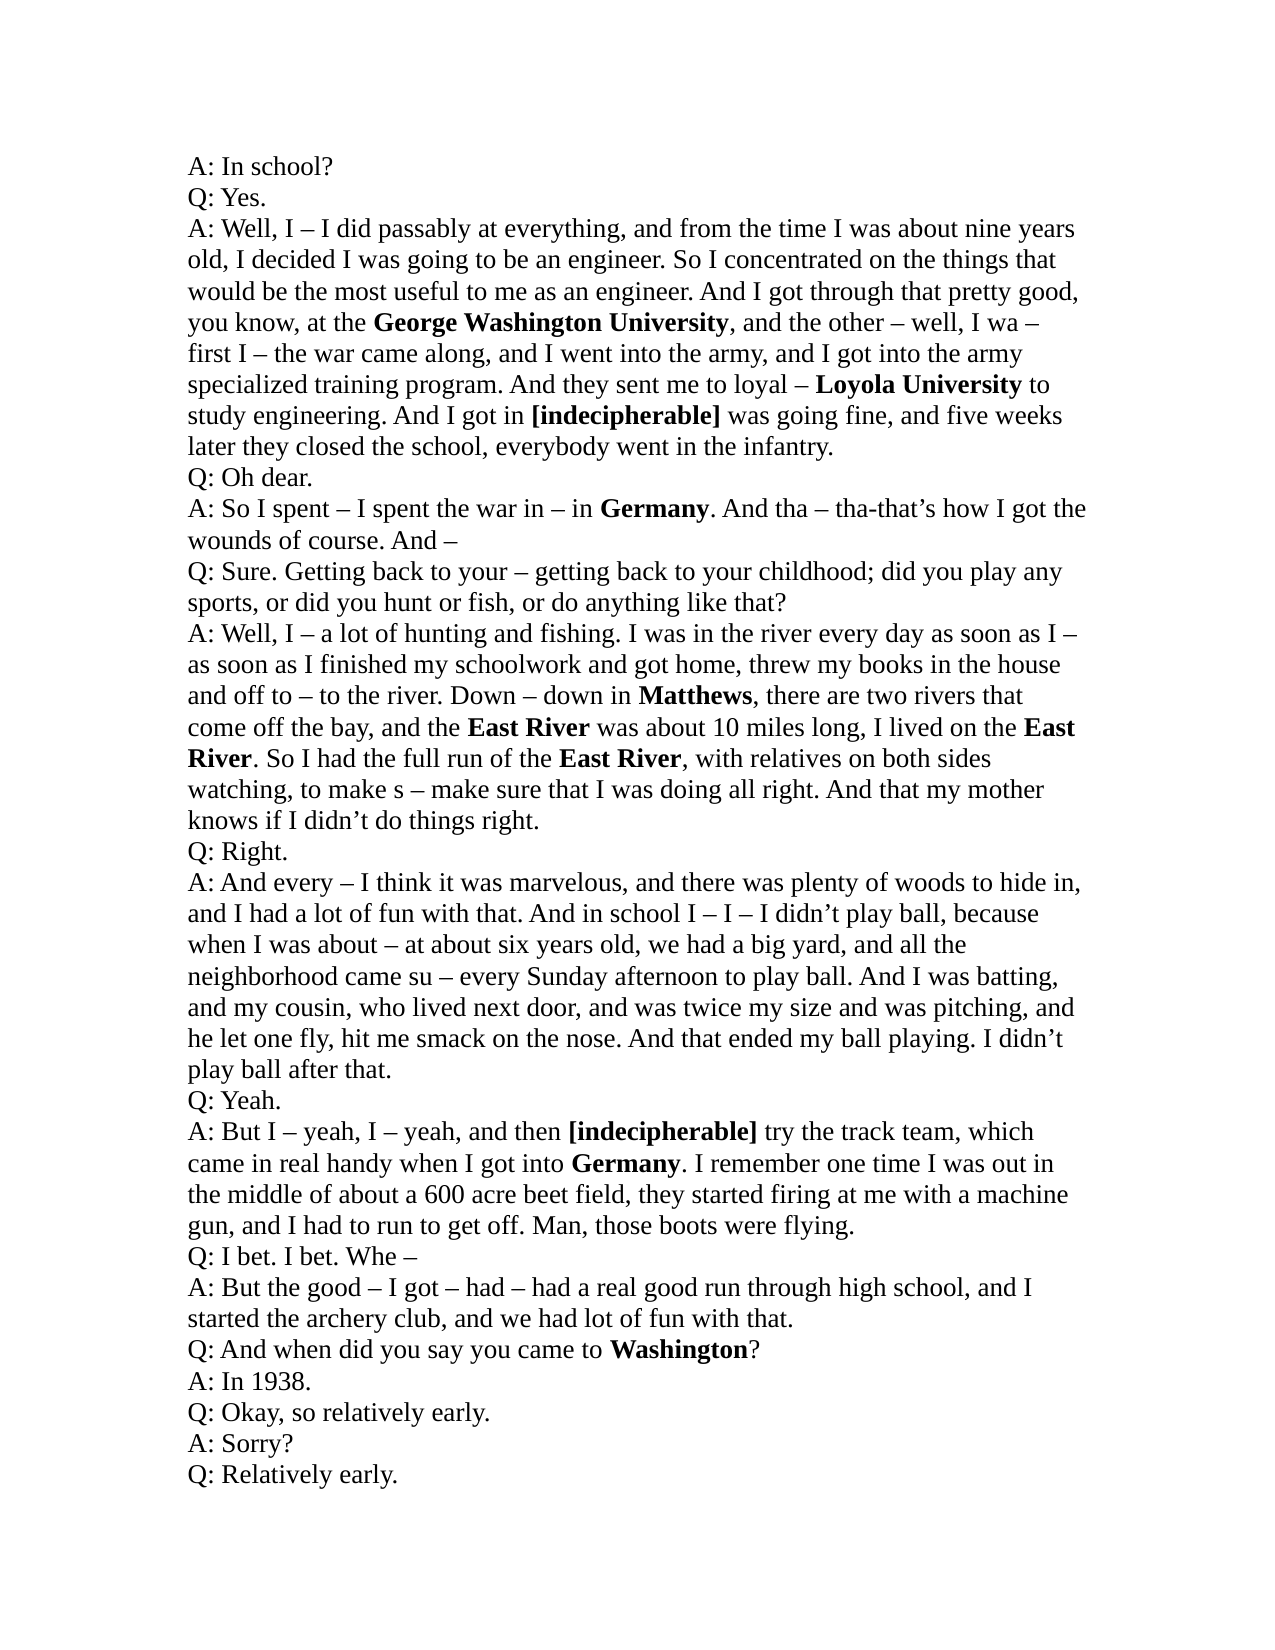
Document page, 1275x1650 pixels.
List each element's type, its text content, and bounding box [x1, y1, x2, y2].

text Q: And when did you say you came to Washington? [187, 1333, 1087, 1365]
text Q: Relatively early. [187, 1458, 1087, 1489]
text Q: Yeah. [187, 1084, 1087, 1116]
text A: Well, I – I did passably at everything, and from the time I was about nine years old, I decided I was going to be an engineer. So I concentrated on the things that would be the most useful to me as an engineer. And I got through that pretty good, you know, at the George Washington University, and the other – well, I wa – first I – the war came along, and I went into the army, and I got into the army specialized training program. And they sent me to loyal – Loyola University to study engineering. And I got in [indecipherable] was going fine, and five weeks later they closed the school, everybody went in the infantry. [187, 212, 1087, 461]
text Q: Right. [187, 835, 1087, 866]
text A: Well, I – a lot of hunting and fishing. I was in the river every day as soon as I – as soon as I finished my schoolwork and got home, threw my books in the house and off to – to the river. Down – down in Matthews, there are two rivers that come off the bay, and the East River was about 10 miles long, I lived on the East River. So I had the full run of the East River, with relatives on both sides watching, to make s – make sure that I was doing all right. And that my mother knows if I didn’t do things right. [187, 617, 1087, 835]
text A: Sorry? [187, 1427, 1087, 1458]
text A: So I spent – I spent the war in – in Germany. And tha – tha-that’s how I got the wounds of course. And – [187, 493, 1087, 555]
text Q: Sure. Getting back to your – getting back to your childhood; did you play any sports, or did you hunt or fish, or do anything like that? [187, 555, 1087, 617]
text A: But I – yeah, I – yeah, and then [indecipherable] try the track team, which came in real handy when I got into Germany. I remember one time I was out in the middle of about a 600 acre beet field, they started firing at me with a machine gun, and I had to run to get off. Man, those boots were flying. [187, 1116, 1087, 1240]
text A: In 1938. [187, 1365, 1087, 1396]
text Q: I bet. I bet. Whe – [187, 1240, 1087, 1271]
text Q: Oh dear. [187, 461, 1087, 493]
text A: In school? [187, 150, 1087, 181]
text A: But the good – I got – had – had a real good run through high school, and I started the archery club, and we had lot of fun with that. [187, 1271, 1087, 1333]
text Q: Yes. [187, 181, 1087, 212]
text Q: Okay, so relatively early. [187, 1396, 1087, 1427]
text A: And every – I think it was marvelous, and there was plenty of woods to hide in, and I had a lot of fun with that. And in school I – I – I didn’t play ball, because when I was about – at about six years old, we had a big yard, and all the neighborhood came su – every Sunday afternoon to play ball. And I was batting, and my cousin, who lived next door, and was twice my size and was pitching, and he let one fly, hit me smack on the nose. And that ended my ball playing. I didn’t play ball after that. [187, 866, 1087, 1084]
